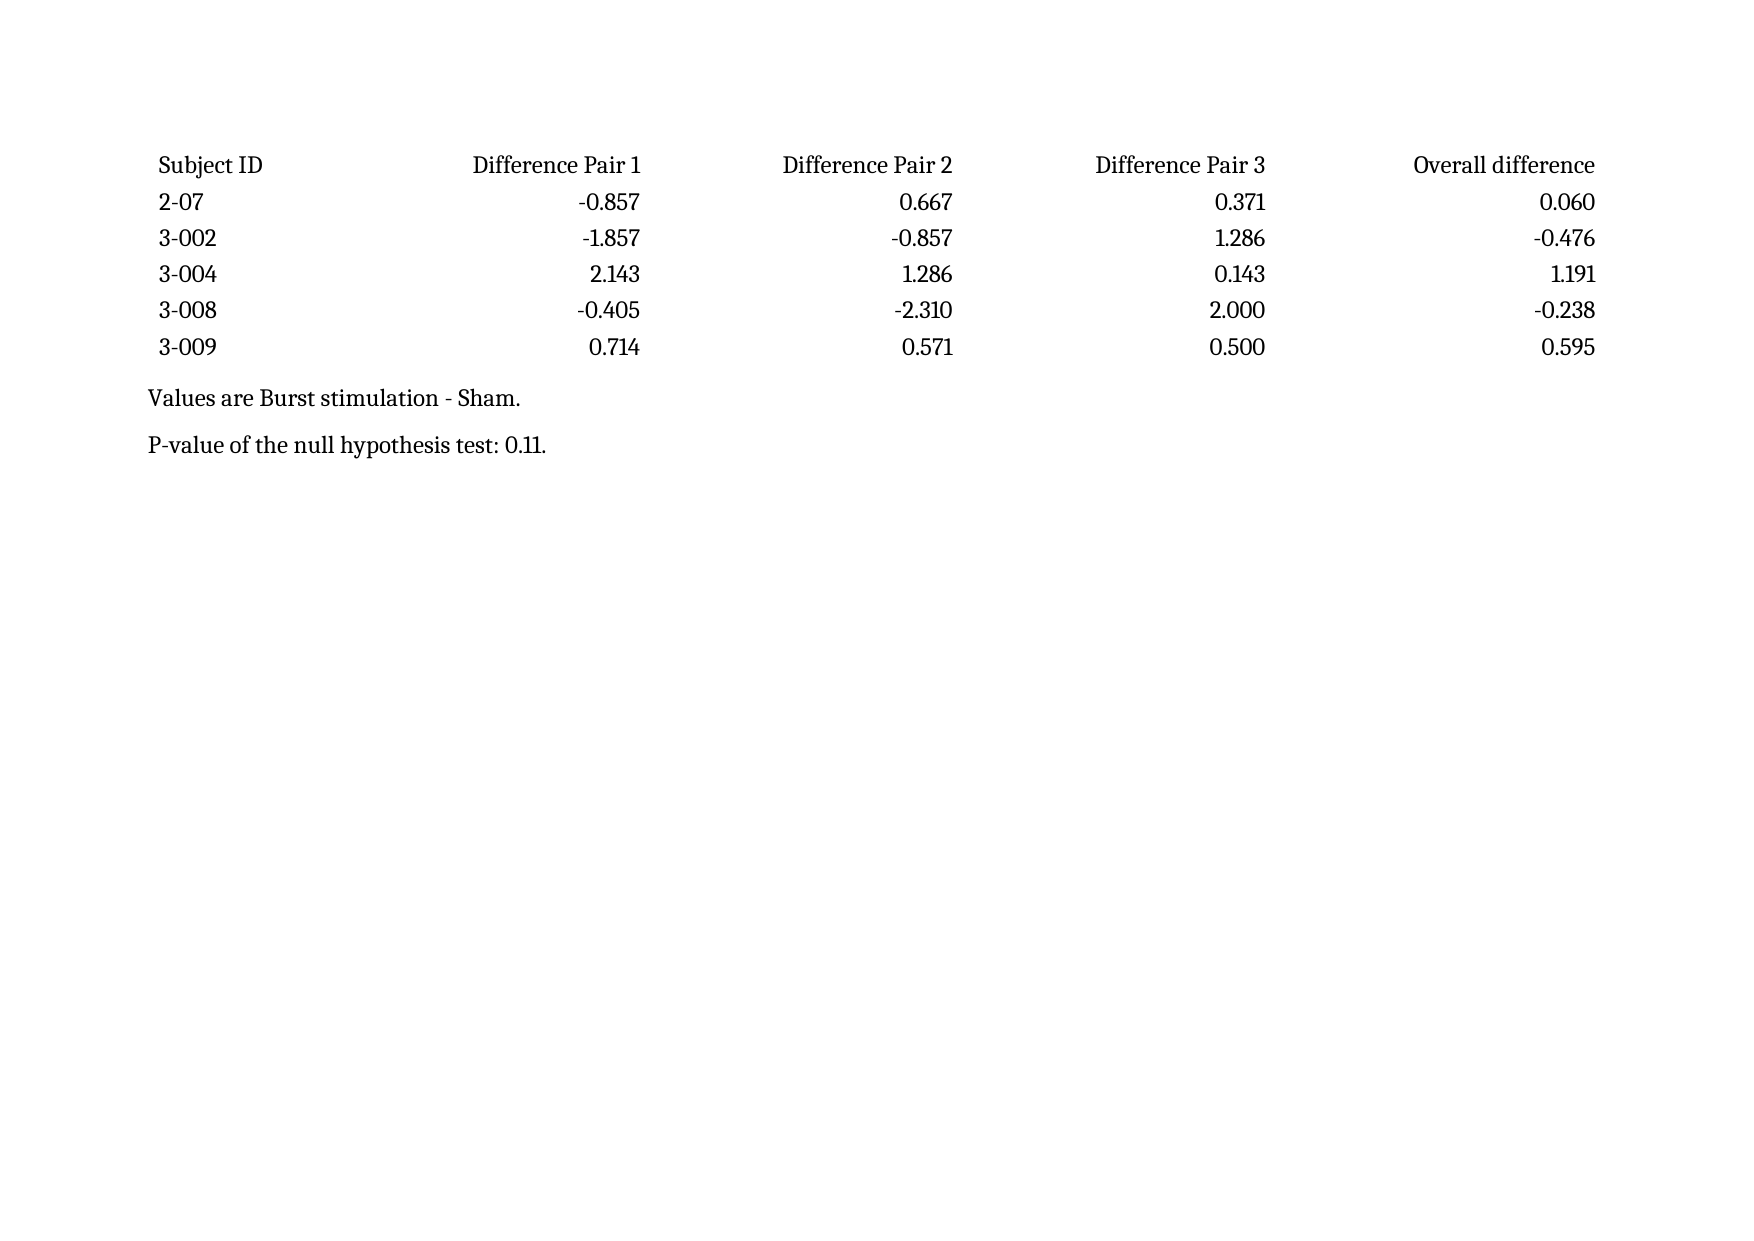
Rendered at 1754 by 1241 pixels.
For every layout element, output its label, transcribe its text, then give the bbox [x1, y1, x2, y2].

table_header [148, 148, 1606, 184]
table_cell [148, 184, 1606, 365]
text P-value of the null hypothesis test: 0.11. [148, 431, 1606, 460]
text Values are Burst stimulation - Sham. [148, 384, 1606, 413]
